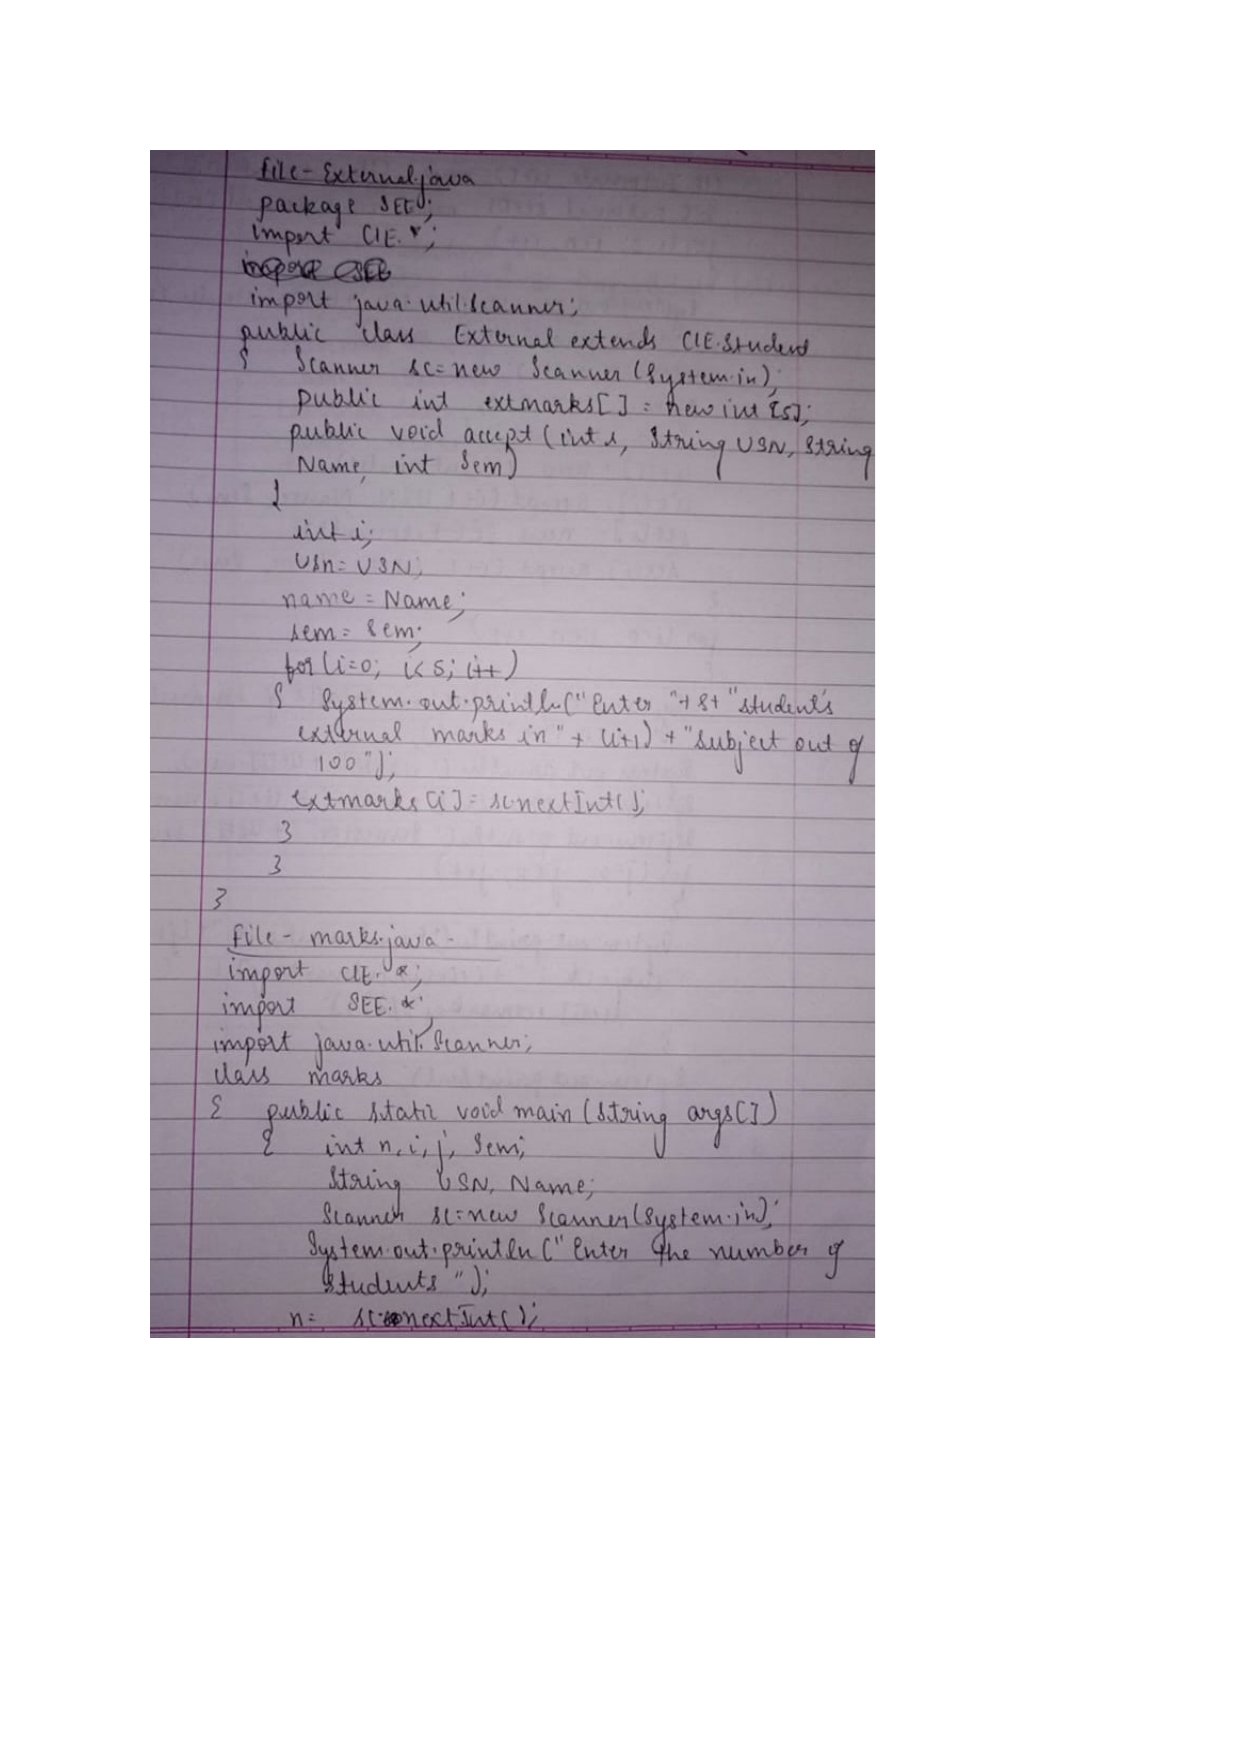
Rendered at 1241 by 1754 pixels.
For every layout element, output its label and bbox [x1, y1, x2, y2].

picture [150, 150, 876, 1338]
